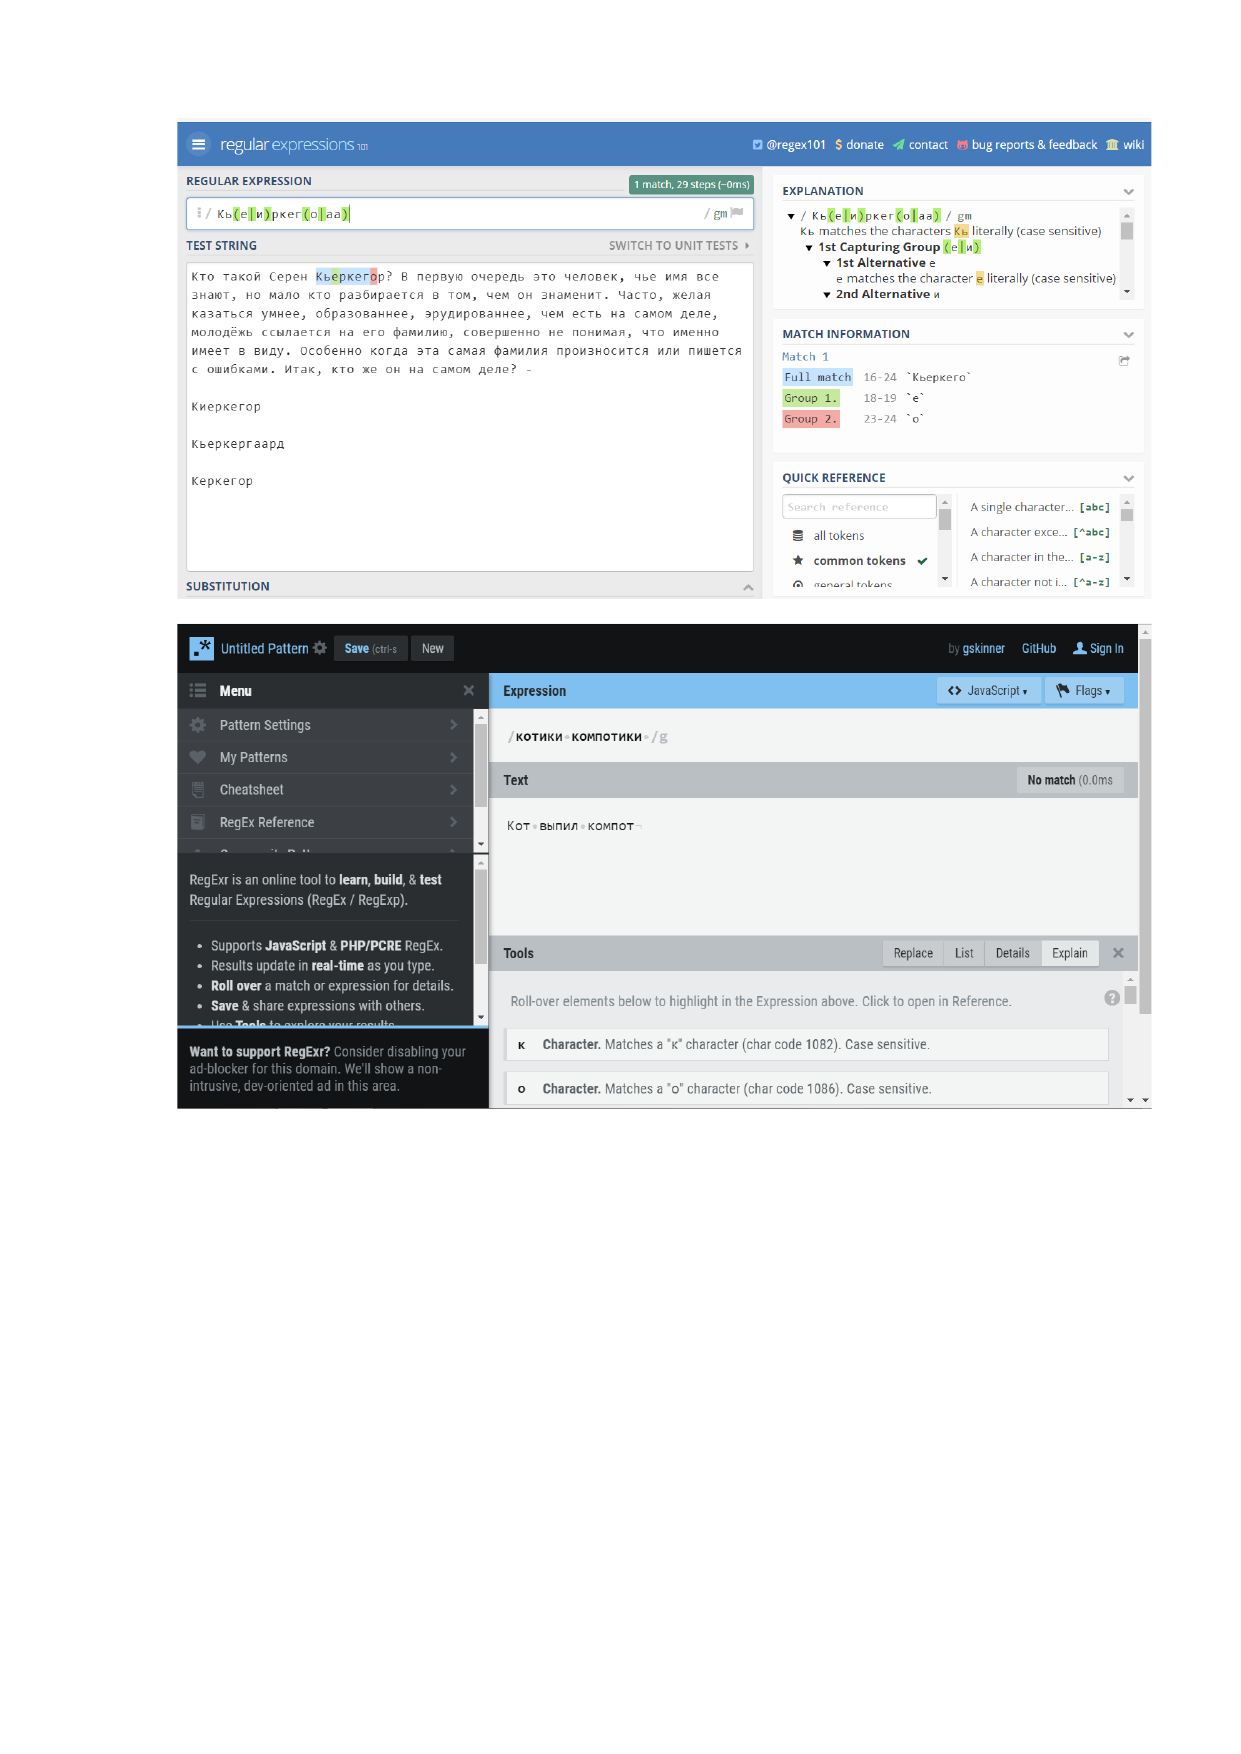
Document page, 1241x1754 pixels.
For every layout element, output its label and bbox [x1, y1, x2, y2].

picture [177, 118, 1152, 599]
picture [177, 623, 1152, 1109]
